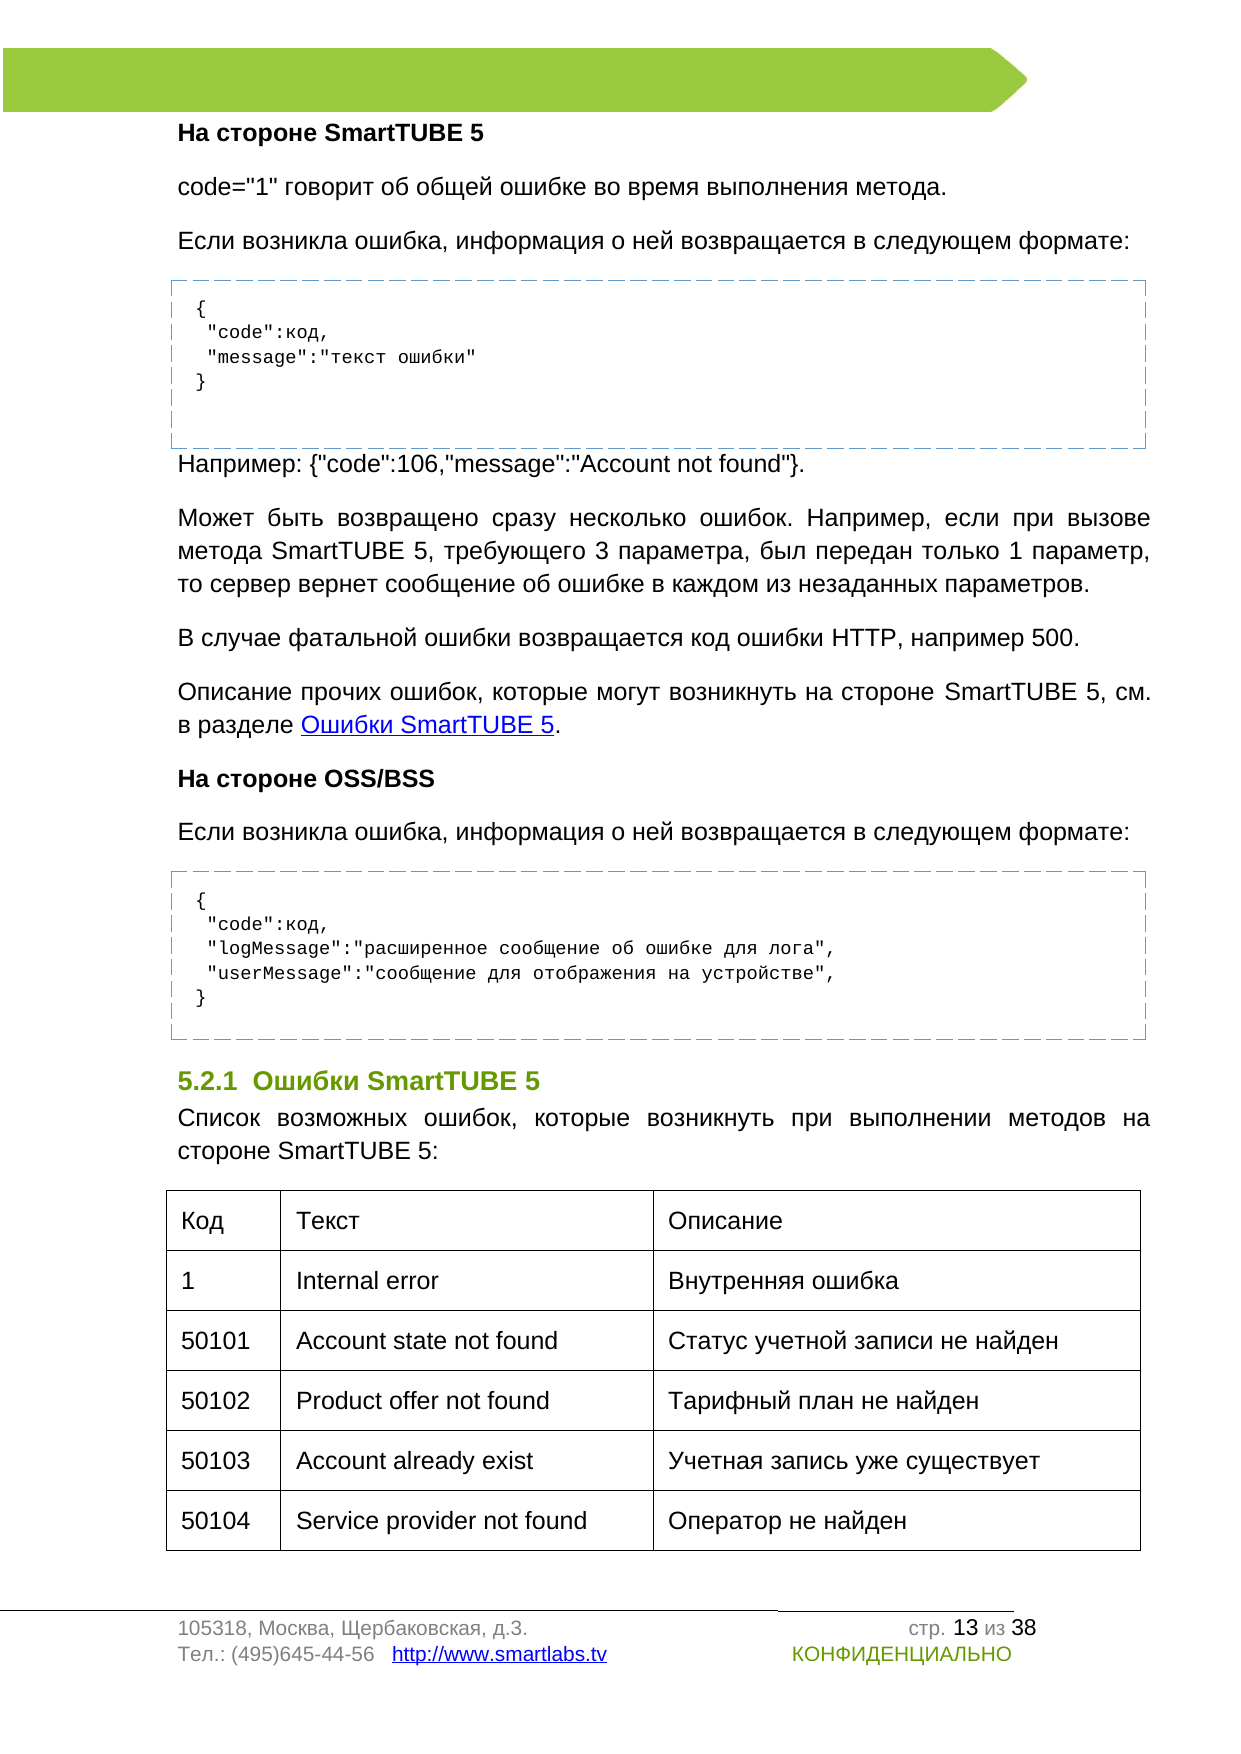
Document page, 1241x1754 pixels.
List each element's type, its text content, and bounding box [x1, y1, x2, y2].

table_cell 50103 [167, 1431, 280, 1490]
table_cell Оператор не найден [654, 1491, 1140, 1550]
table_cell Service provider not found [281, 1491, 653, 1550]
text В случае фатальной ошибки возвращается код ошибки HTTP, например 500. [177, 623, 1152, 652]
text Может быть возвращено сразу несколько ошибок. Например, если при вызове метода SmartTUBE 5, требующего 3 параметра, был передан только 1 параметр, то сервер вернет сообщение об ошибке в каждом из незаданных параметров. [177, 503, 1152, 598]
table_cell 1 [167, 1251, 280, 1310]
text Список возможных ошибок, которые возникнуть при выполнении методов на стороне SmartTUBE 5: [177, 1103, 1152, 1164]
subtitle Ошибки SmartTUBE 5 [177, 1065, 1152, 1097]
text На стороне SmartTUBE 5 [177, 118, 1152, 147]
text Описание прочих ошибок, которые могут возникнуть на стороне SmartTUBE 5, см. в разделе Ошибки SmartTUBE 5. [177, 677, 1152, 738]
table_header Код [167, 1191, 280, 1250]
table_cell 50102 [167, 1371, 280, 1430]
text code="1" говорит об общей ошибке во время выполнения метода. [177, 172, 1152, 201]
table_header Описание [654, 1191, 1140, 1250]
text На стороне OSS/BSS [177, 763, 1152, 792]
table_cell Product offer not found [281, 1371, 653, 1430]
table_cell Internal error [281, 1251, 653, 1310]
table_cell 50101 [167, 1311, 280, 1370]
table_cell Тарифный план не найден [654, 1371, 1140, 1430]
text Если возникла ошибка, информация о ней возвращается в следующем формате: [177, 817, 1152, 846]
table_cell Account state not found [281, 1311, 653, 1370]
table_cell 50104 [167, 1491, 280, 1550]
text Если возникла ошибка, информация о ней возвращается в следующем формате: [177, 226, 1152, 254]
table_cell Внутренняя ошибка [654, 1251, 1140, 1310]
text Например: {"code":106,"message":"Account not found"}. [177, 449, 1152, 478]
table_cell Учетная запись уже существует [654, 1431, 1140, 1490]
picture [3, 48, 1029, 112]
table_cell Account already exist [281, 1431, 653, 1490]
table_header { "code":код, "logMessage":"расширенное сообщение об ошибке для лога", "userMessage":"сообщение для отображения на устройстве", } [171, 871, 1146, 1039]
table_header Текст [281, 1191, 653, 1250]
table_cell Статус учетной записи не найден [654, 1311, 1140, 1370]
table_header { "code":код, "message":"текст ошибки" } [171, 280, 1146, 448]
